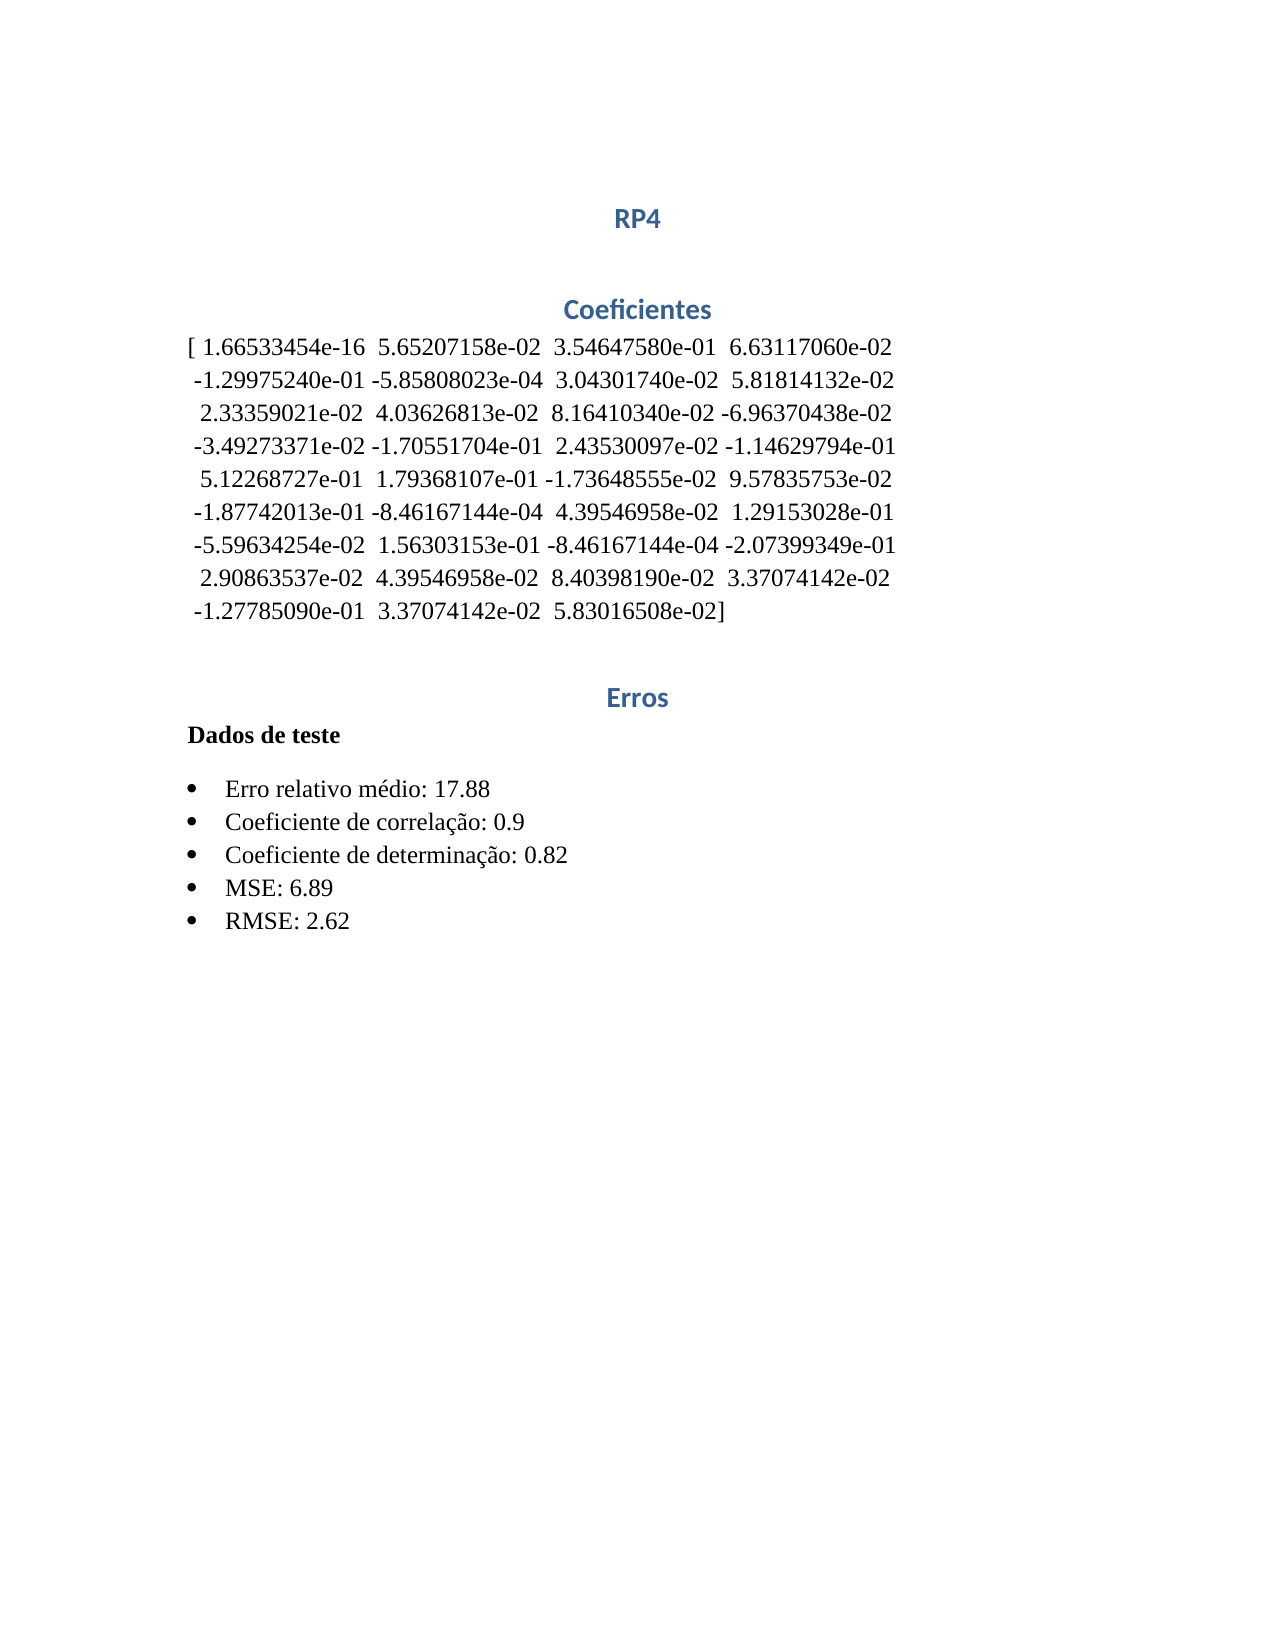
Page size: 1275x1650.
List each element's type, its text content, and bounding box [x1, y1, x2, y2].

subtitle Coeficientes [187, 291, 1087, 327]
list RMSE: 2.62 [187, 906, 1087, 935]
list MSE: 6.89 [187, 873, 1087, 902]
text [ 1.66533454e-16 5.65207158e-02 3.54647580e-01 6.63117060e-02 -1.29975240e-01 -5.85808023e-04 3.04301740e-02 5.81814132e-02 2.33359021e-02 4.03626813e-02 8.16410340e-02 -6.96370438e-02 -3.49273371e-02 -1.70551704e-01 2.43530097e-02 -1.14629794e-01 5.12268727e-01 1.79368107e-01 -1.73648555e-02 9.57835753e-02 -1.87742013e-01 -8.46167144e-04 4.39546958e-02 1.29153028e-01 -5.59634254e-02 1.56303153e-01 -8.46167144e-04 -2.07399349e-01 2.90863537e-02 4.39546958e-02 8.40398190e-02 3.37074142e-02 -1.27785090e-01 3.37074142e-02 5.83016508e-02] [187, 332, 1087, 625]
list Coeficiente de correlação: 0.9 [187, 807, 1087, 836]
list Erro relativo médio: 17.88 [187, 774, 1087, 803]
subtitle RP4 [187, 200, 1087, 236]
text Dados de teste [187, 720, 1087, 749]
subtitle Erros [187, 679, 1087, 715]
list Coeficiente de determinação: 0.82 [187, 840, 1087, 869]
